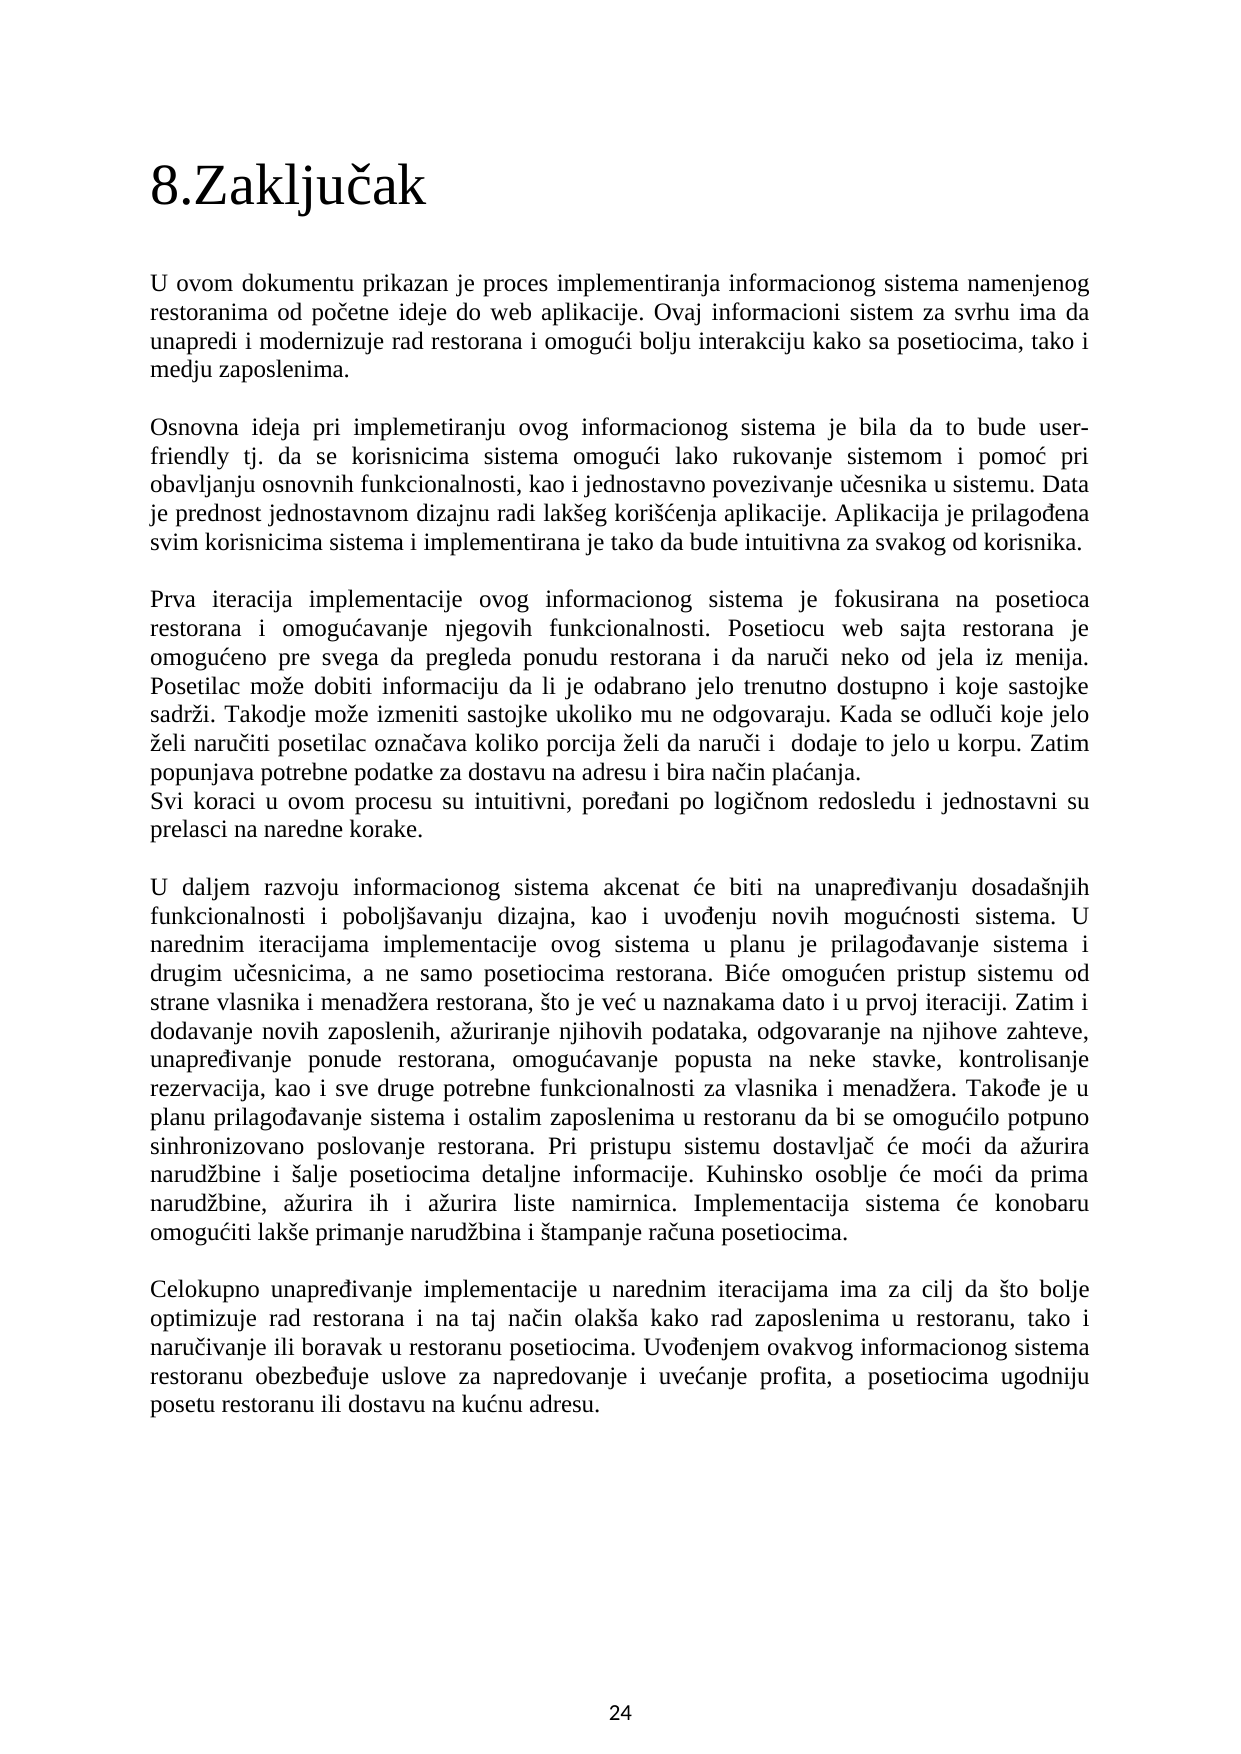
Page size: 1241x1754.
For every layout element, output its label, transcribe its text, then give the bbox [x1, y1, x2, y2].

text 8.Zaključak [150, 150, 1090, 217]
text Celokupno unapređivanje implementacije u narednim iteracijama ima za cilj da što bolje optimizuje rad restorana i na taj način olakša kako rad zaposlenima u restoranu, tako i naručivanje ili boravak u restoranu posetiocima. Uvođenjem ovakvog informacionog sistema restoranu obezbeđuje uslove za napredovanje i uvećanje profita, a posetiocima ugodniju posetu restoranu ili dostavu na kućnu adresu. [150, 1274, 1090, 1418]
text Prva iteracija implementacije ovog informacionog sistema je fokusirana na posetioca restorana i omogućavanje njegovih funkcionalnosti. Posetiocu web sajta restorana je omogućeno pre svega da pregleda ponudu restorana i da naruči neko od jela iz menija. Posetilac može dobiti informaciju da li je odabrano jelo trenutno dostupno i koje sastojke sadrži. Takodje može izmeniti sastojke ukoliko mu ne odgovaraju. Kada se odluči koje jelo želi naručiti posetilac označava koliko porcija želi da naruči i dodaje to jelo u korpu. Zatim popunjava potrebne podatke za dostavu na adresu i bira način plaćanja. [150, 584, 1090, 786]
text Osnovna ideja pri implemetiranju ovog informacionog sistema je bila da to bude user-friendly tj. da se korisnicima sistema omogući lako rukovanje sistemom i pomoć pri obavljanju osnovnih funkcionalnosti, kao i jednostavno povezivanje učesnika u sistemu. Data je prednost jednostavnom dizajnu radi lakšeg korišćenja aplikacije. Aplikacija je prilagođena svim korisnicima sistema i implementirana je tako da bude intuitivna za svakog od korisnika. [150, 412, 1090, 556]
text U ovom dokumentu prikazan je proces implementiranja informacionog sistema namenjenog restoranima od početne ideje do web aplikacije. Ovaj informacioni sistem za svrhu ima da unapredi i modernizuje rad restorana i omogući bolju interakciju kako sa posetiocima, tako i medju zaposlenima. [150, 268, 1090, 383]
text Svi koraci u ovom procesu su intuitivni, poređani po logičnom redosledu i jednostavni su prelasci na naredne korake. [150, 786, 1090, 843]
text U daljem razvoju informacionog sistema akcenat će biti na unapređivanju dosadašnjih funkcionalnosti i poboljšavanju dizajna, kao i uvođenju novih mogućnosti sistema. U narednim iteracijama implementacije ovog sistema u planu je prilagođavanje sistema i drugim učesnicima, a ne samo posetiocima restorana. Biće omogućen pristup sistemu od strane vlasnika i menadžera restorana, što je već u naznakama dato i u prvoj iteraciji. Zatim i dodavanje novih zaposlenih, ažuriranje njihovih podataka, odgovaranje na njihove zahteve, unapređivanje ponude restorana, omogućavanje popusta na neke stavke, kontrolisanje rezervacija, kao i sve druge potrebne funkcionalnosti za vlasnika i menadžera. Takođe je u planu prilagođavanje sistema i ostalim zaposlenima u restoranu da bi se omogućilo potpuno sinhronizovano poslovanje restorana. Pri pristupu sistemu dostavljač će moći da ažurira narudžbine i šalje posetiocima detaljne informacije. Kuhinsko osoblje će moći da prima narudžbine, ažurira ih i ažurira liste namirnica. Implementacija sistema će konobaru omogućiti lakše primanje narudžbina i štampanje računa posetiocima. [150, 872, 1090, 1246]
